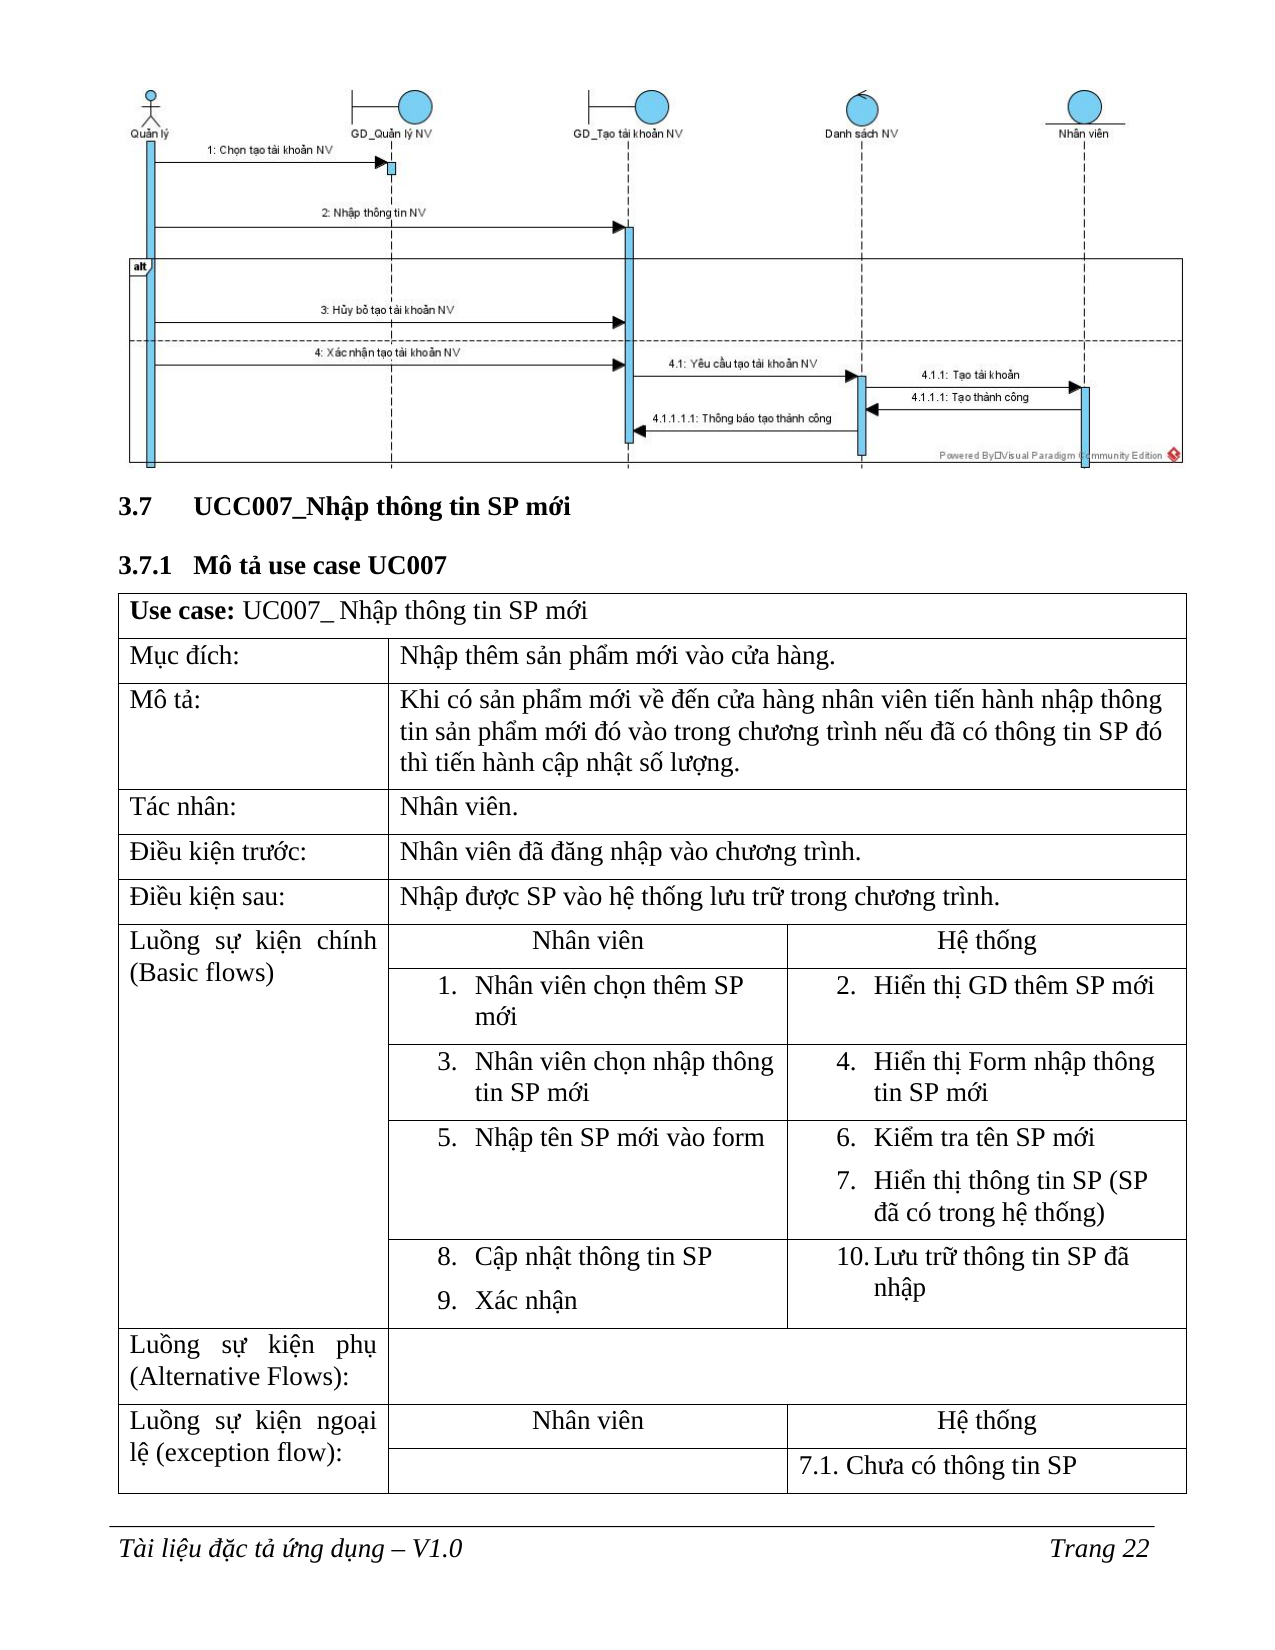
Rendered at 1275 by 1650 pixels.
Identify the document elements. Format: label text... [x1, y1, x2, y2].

table_cell Lưu trữ thông tin SP đã nhập [788, 1240, 1186, 1328]
table_cell Mô tả: [119, 684, 388, 789]
table_cell Nhân viên [389, 1405, 787, 1448]
table_cell Nhân viên đã đăng nhập vào chương trình. [389, 835, 1186, 879]
table_cell Hệ thống [788, 925, 1186, 968]
table_cell 7.1. Chưa có thông tin SP [788, 1449, 1186, 1493]
table_cell Cập nhật thông tin SP Xác nhận [389, 1240, 787, 1328]
table_cell Mục đích: [119, 639, 388, 682]
table_cell Hệ thống [788, 1405, 1186, 1448]
table_cell Nhân viên [389, 925, 787, 968]
table_cell Nhân viên. [389, 790, 1186, 834]
table_cell [389, 1329, 1186, 1403]
subtitle Mô tả use case UC007 [118, 549, 1186, 581]
subtitle UCC007_Nhập thông tin SP mới [118, 490, 1186, 521]
table_cell Tác nhân: [119, 790, 388, 834]
table_cell Nhập thêm sản phẩm mới vào cửa hàng. [389, 639, 1186, 682]
table_cell Nhân viên chọn thêm SP mới [389, 969, 787, 1044]
table_cell Khi có sản phẩm mới về đến cửa hàng nhân viên tiến hành nhập thông tin sản phẩm mới đó vào trong chương trình nếu đã có thông tin SP đó thì tiến hành cập nhật số lượng. [389, 684, 1186, 789]
table_cell [389, 1449, 787, 1493]
table_cell Nhập tên SP mới vào form [389, 1121, 787, 1239]
table_cell Luồng sự kiện ngoại lệ (exception flow): [119, 1405, 388, 1493]
table_cell Nhân viên chọn nhập thông tin SP mới [389, 1045, 787, 1120]
table_cell Luồng sự kiện chính (Basic flows) [119, 925, 388, 1328]
table_cell Điều kiện sau: [119, 880, 388, 923]
picture [118, 88, 1186, 472]
table_cell Điều kiện trước: [119, 835, 388, 879]
table_cell Kiểm tra tên SP mới Hiển thị thông tin SP (SP đã có trong hệ thống) [788, 1121, 1186, 1239]
table_cell Hiển thị GD thêm SP mới [788, 969, 1186, 1044]
table_header Use case: UC007_ Nhập thông tin SP mới [119, 594, 1186, 638]
table_cell Luồng sự kiện phụ (Alternative Flows): [119, 1329, 388, 1403]
table_cell Hiển thị Form nhập thông tin SP mới [788, 1045, 1186, 1120]
table_cell Nhập được SP vào hệ thống lưu trữ trong chương trình. [389, 880, 1186, 923]
